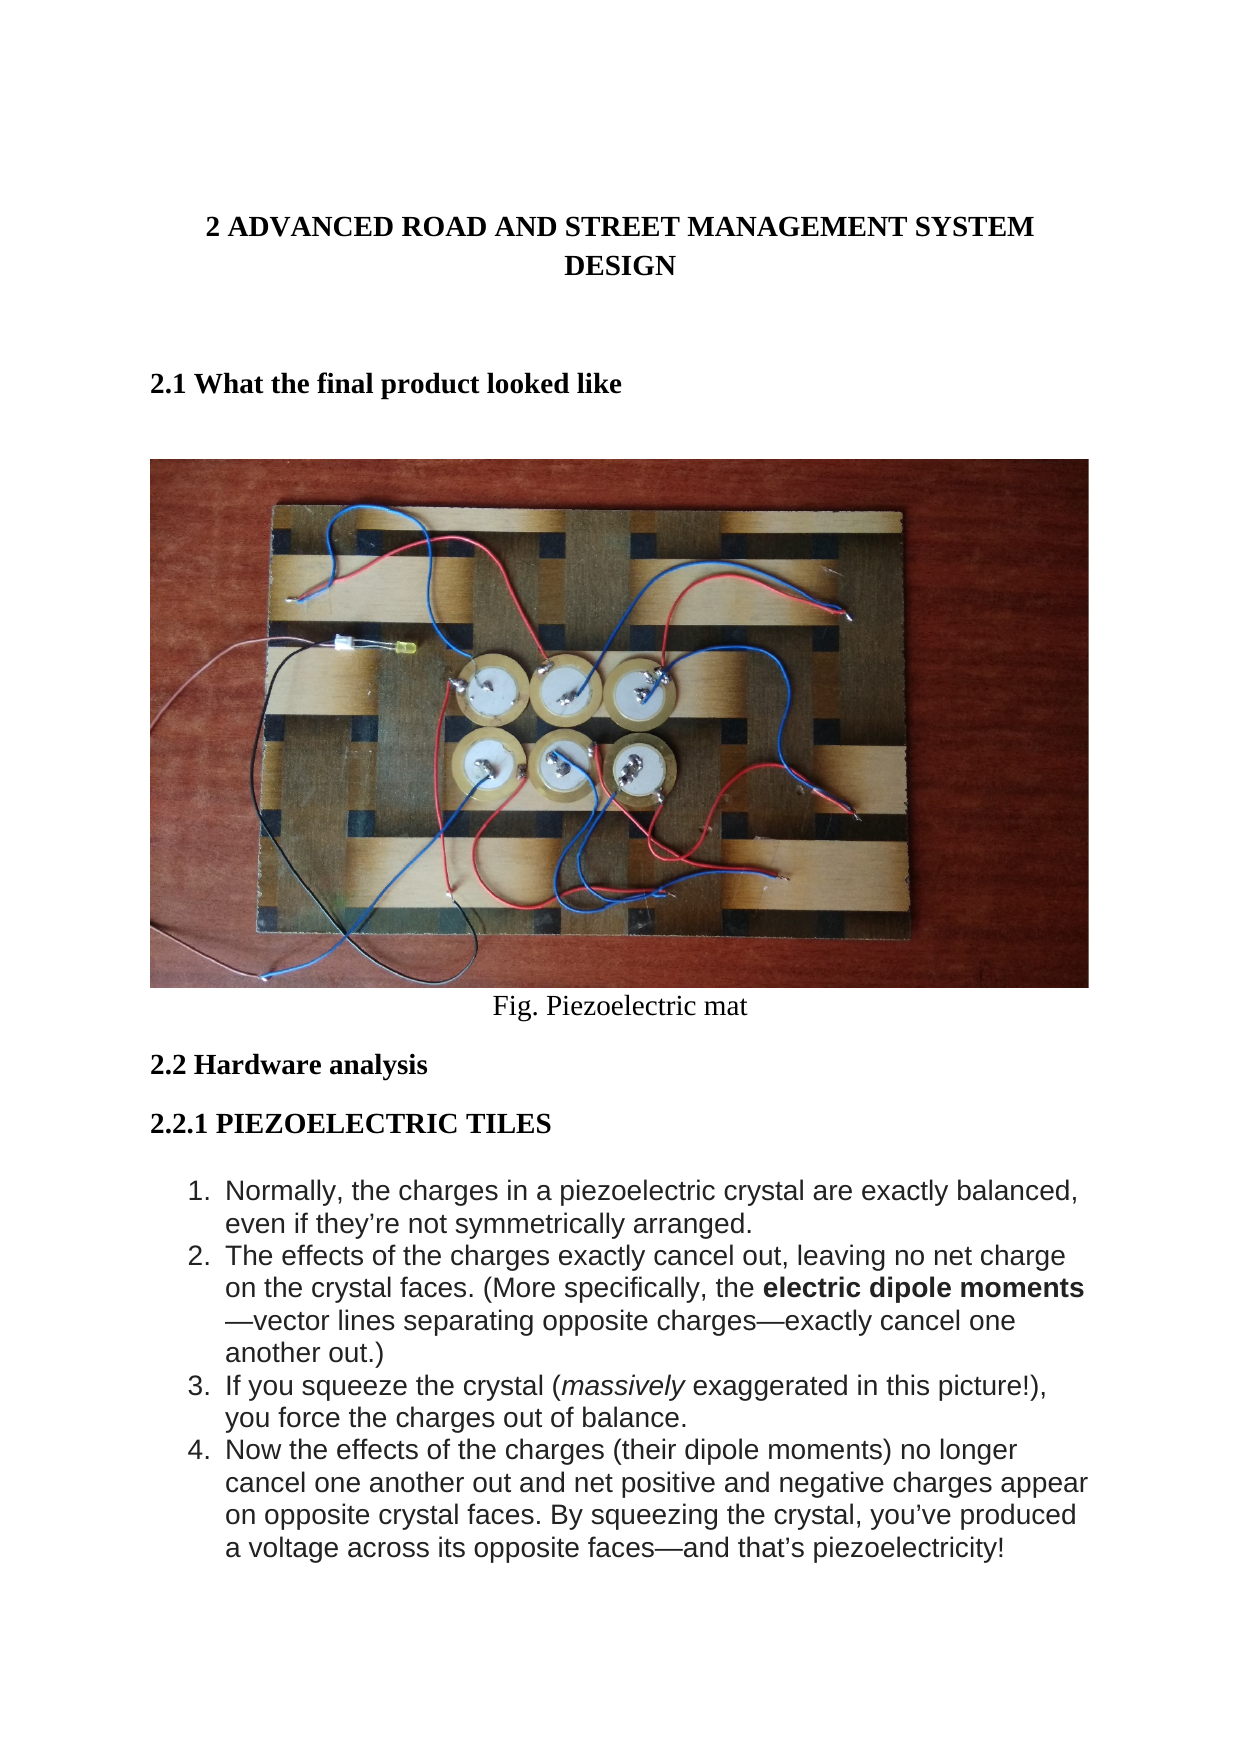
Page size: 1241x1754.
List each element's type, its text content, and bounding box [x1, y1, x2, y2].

text 2.1 What the final product looked like [150, 367, 1090, 400]
list If you squeeze the crystal (massively exaggerated in this picture!), you force the charges out of balance. [187, 1368, 1090, 1433]
picture [150, 459, 1089, 988]
list Now the effects of the charges (their dipole moments) no longer cancel one another out and net positive and negative charges appear on opposite crystal faces. By squeezing the crystal, you’ve produced a voltage across its opposite faces—and that’s piezoelectricity! [187, 1433, 1090, 1563]
text 2.2 Hardware analysis [150, 1047, 1090, 1081]
text 2.2.1 PIEZOELECTRIC TILES [150, 1106, 1090, 1140]
text 2 ADVANCED ROAD AND STREET MANAGEMENT SYSTEM DESIGN [150, 209, 1090, 281]
text Fig. Piezoelectric mat [150, 988, 1090, 1021]
list Normally, the charges in a piezoelectric crystal are exactly balanced, even if they’re not symmetrically arranged. [187, 1174, 1090, 1239]
list The effects of the charges exactly cancel out, leaving no net charge on the crystal faces. (More specifically, the electric dipole moments—vector lines separating opposite charges—exactly cancel one another out.) [187, 1239, 1090, 1368]
